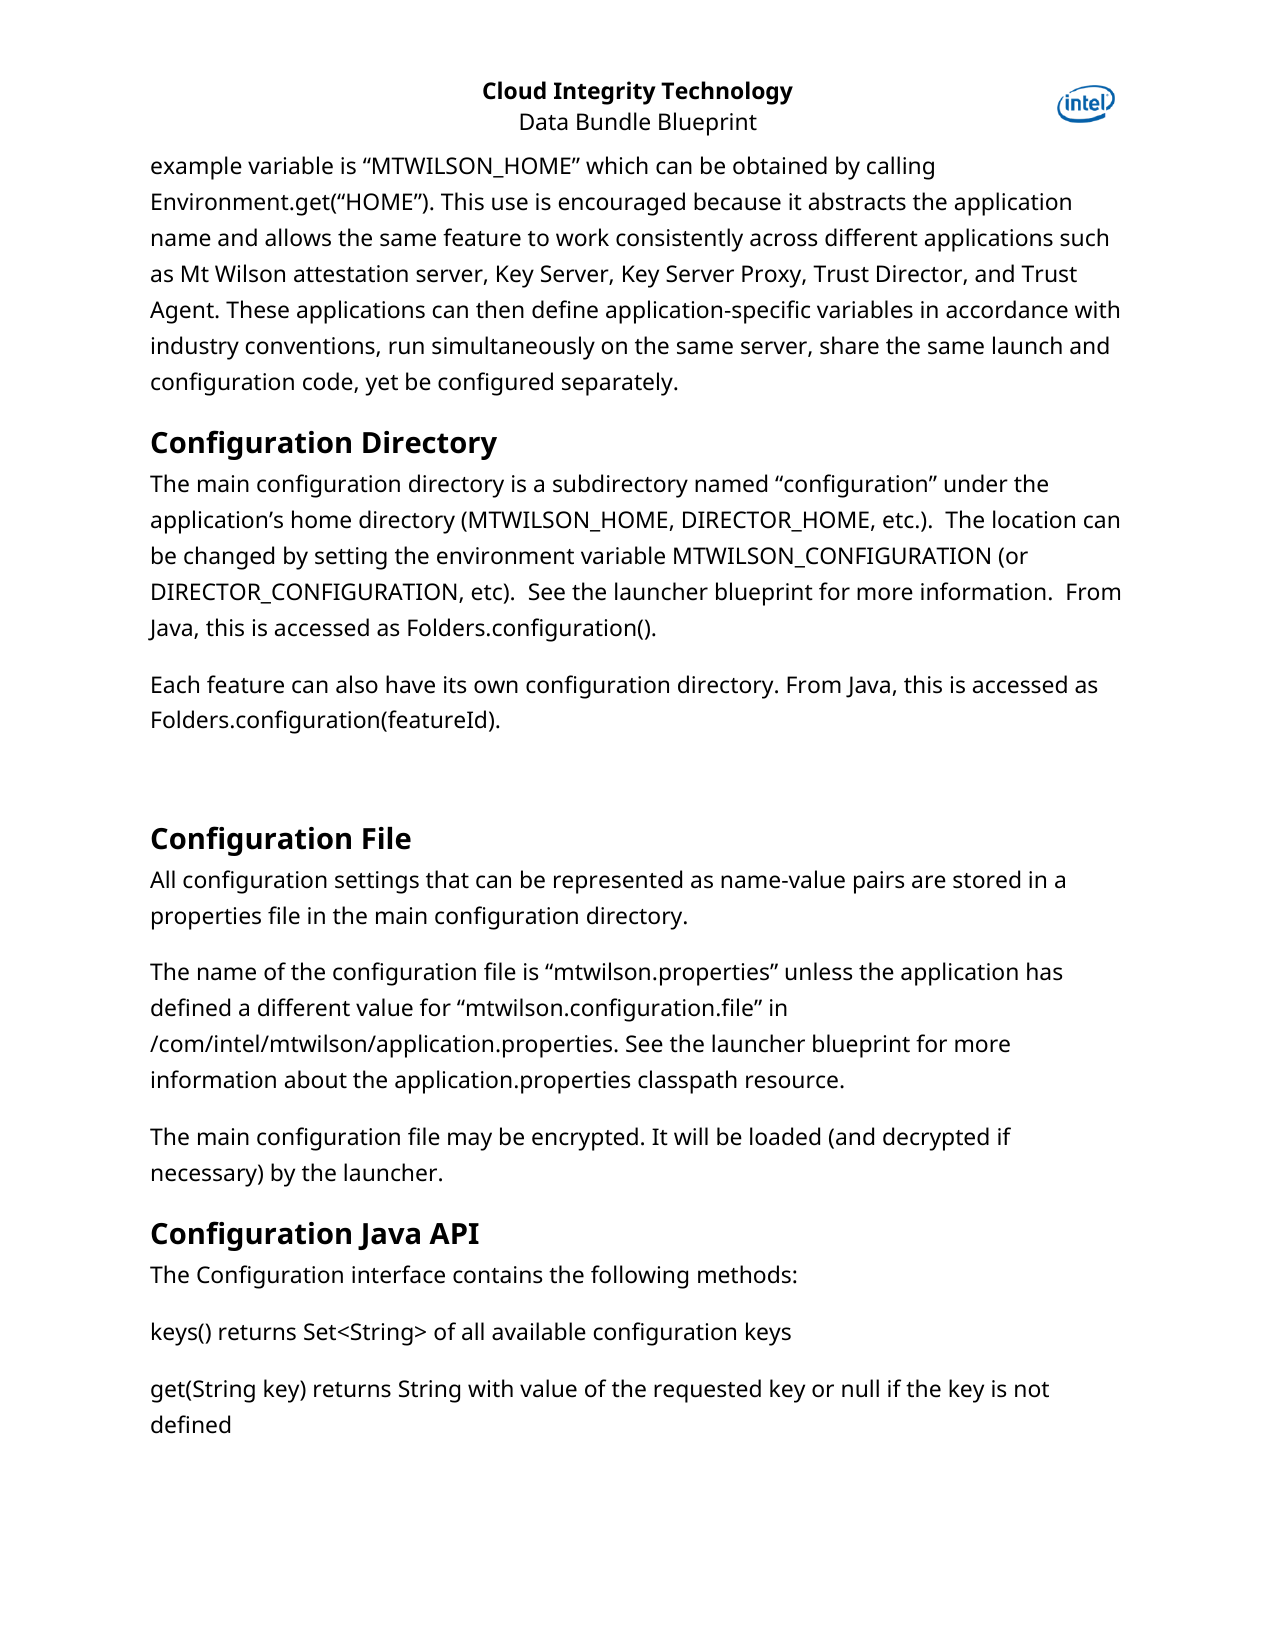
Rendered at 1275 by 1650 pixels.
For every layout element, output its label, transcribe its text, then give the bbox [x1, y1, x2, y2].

text The name of the configuration file is “mtwilson.properties” unless the application has defined a different value for “mtwilson.configuration.file” in /com/intel/mtwilson/application.properties. See the launcher blueprint for more information about the application.properties classpath resource. [150, 956, 1125, 1095]
text The main configuration file may be encrypted. It will be loaded (and decrypted if necessary) by the launcher. [150, 1121, 1125, 1188]
text Each feature can also have its own configuration directory. From Java, this is accessed as Folders.configuration(featureId). [150, 668, 1125, 736]
subtitle Configuration File [150, 818, 1125, 858]
text keys() returns Set<String> of all available configuration keys [150, 1316, 1125, 1347]
text All configuration settings that can be represented as name-value pairs are stored in a properties file in the main configuration directory. [150, 864, 1125, 931]
text The Configuration interface contains the following methods: [150, 1259, 1125, 1291]
text get(String key) returns String with value of the requested key or null if the key is not defined [150, 1373, 1125, 1440]
subtitle Configuration Directory [150, 422, 1125, 462]
subtitle Configuration Java API [150, 1214, 1125, 1253]
text The main configuration directory is a subdirectory named “configuration” under the application’s home directory (MTWILSON_HOME, DIRECTOR_HOME, etc.). The location can be changed by setting the environment variable MTWILSON_CONFIGURATION (or DIRECTOR_CONFIGURATION, etc). See the launcher blueprint for more information. From Java, this is accessed as Folders.configuration(). [150, 468, 1125, 643]
picture [1045, 73, 1125, 134]
